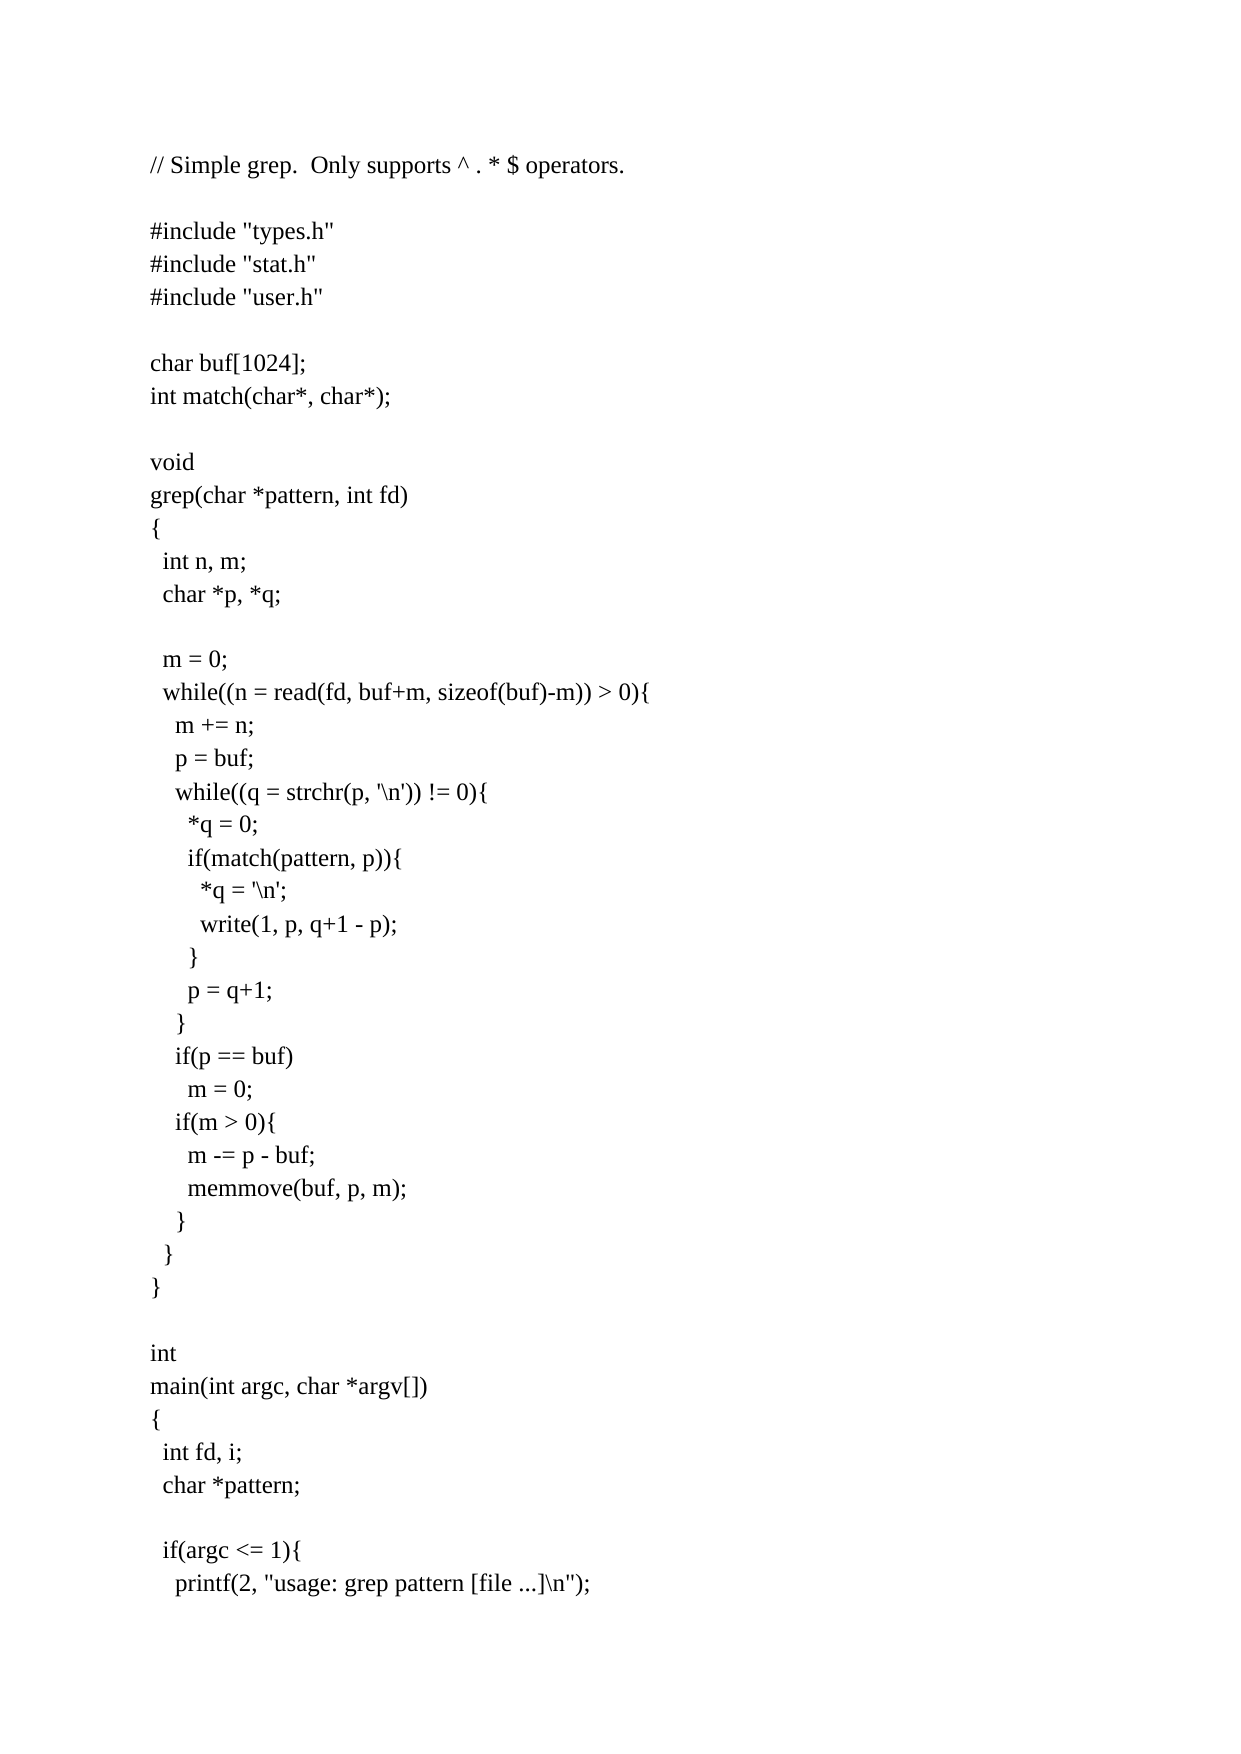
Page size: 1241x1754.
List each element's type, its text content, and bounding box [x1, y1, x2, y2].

text } [150, 942, 1090, 970]
text m = 0; [150, 644, 1090, 673]
text m -= p - buf; [150, 1140, 1090, 1168]
text { [150, 1404, 1090, 1433]
text grep(char *pattern, int fd) [150, 480, 1090, 509]
text p = q+1; [150, 975, 1090, 1003]
text int n, m; [150, 546, 1090, 575]
text #include "types.h" [150, 216, 1090, 245]
text { [150, 513, 1090, 542]
text } [150, 1008, 1090, 1036]
text m = 0; [150, 1074, 1090, 1102]
text int [150, 1338, 1090, 1367]
text if(p == buf) [150, 1041, 1090, 1069]
text char *p, *q; [150, 579, 1090, 608]
text #include "stat.h" [150, 249, 1090, 278]
text printf(2, "usage: grep pattern [file ...]\n"); [150, 1568, 1090, 1597]
text int fd, i; [150, 1437, 1090, 1466]
text main(int argc, char *argv[]) [150, 1371, 1090, 1400]
text *q = 0; [150, 809, 1090, 838]
text p = buf; [150, 743, 1090, 772]
text char buf[1024]; [150, 348, 1090, 377]
text #include "user.h" [150, 282, 1090, 311]
text memmove(buf, p, m); [150, 1173, 1090, 1202]
text m += n; [150, 711, 1090, 739]
text if(argc <= 1){ [150, 1535, 1090, 1564]
text while((q = strchr(p, '\n')) != 0){ [150, 777, 1090, 805]
text } [150, 1239, 1090, 1268]
text while((n = read(fd, buf+m, sizeof(buf)-m)) > 0){ [150, 677, 1090, 706]
text } [150, 1272, 1090, 1301]
text int match(char*, char*); [150, 381, 1090, 410]
text void [150, 447, 1090, 476]
text write(1, p, q+1 - p); [150, 909, 1090, 937]
text if(m > 0){ [150, 1107, 1090, 1136]
text // Simple grep. Only supports ^ . * $ operators. [150, 150, 1090, 179]
text char *pattern; [150, 1470, 1090, 1499]
text *q = '\n'; [150, 876, 1090, 904]
text } [150, 1206, 1090, 1234]
text if(match(pattern, p)){ [150, 843, 1090, 871]
